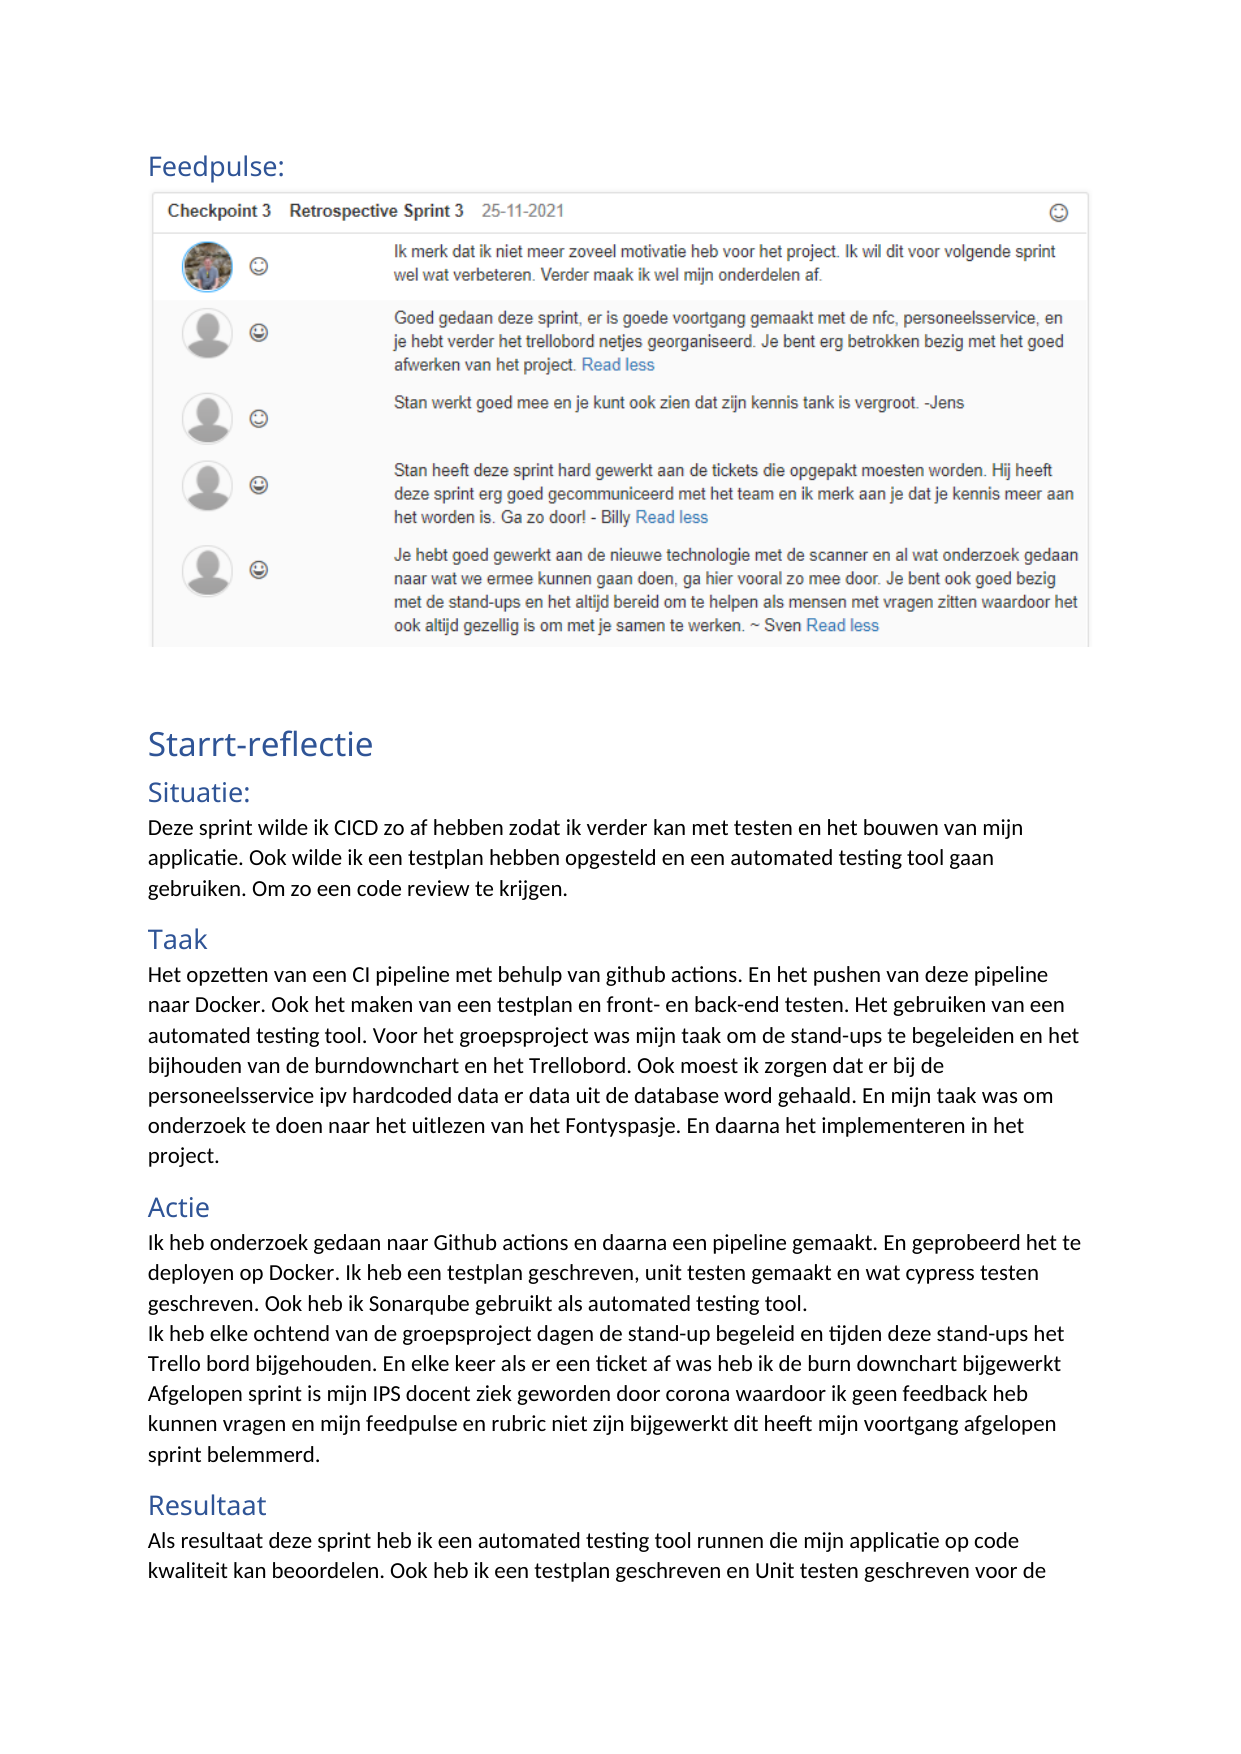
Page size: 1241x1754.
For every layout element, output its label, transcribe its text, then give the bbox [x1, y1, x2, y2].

text Deze sprint wilde ik CICD zo af hebben zodat ik verder kan met testen en het bouwen van mijn applicatie. Ook wilde ik een testplan hebben opgesteld en een automated testing tool gaan gebruiken. Om zo een code review te krijgen. [148, 813, 1093, 902]
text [148, 1526, 1093, 1584]
picture [147, 187, 1093, 647]
subtitle Situatie: [148, 773, 1093, 810]
text Ik heb onderzoek gedaan naar Github actions en daarna een pipeline gemaakt. En geprobeerd het te deployen op Docker. Ik heb een testplan geschreven, unit testen gemaakt en wat cypress testen geschreven. Ook heb ik Sonarqube gebruikt als automated testing tool. Ik heb elke ochtend van de groepsproject dagen de stand-up begeleid en tijden deze stand-ups het Trello bord bijgehouden. En elke keer als er een ticket af was heb ik de burn downchart bijgewerkt Afgelopen sprint is mijn IPS docent ziek geworden door corona waardoor ik geen feedback heb kunnen vragen en mijn feedpulse en rubric niet zijn bijgewerkt dit heeft mijn voortgang afgelopen sprint belemmerd. [148, 1228, 1093, 1468]
subtitle Feedpulse: [148, 148, 1093, 184]
subtitle Actie [148, 1188, 1093, 1225]
subtitle Starrt-reflectie [148, 720, 1093, 766]
text Het opzetten van een CI pipeline met behulp van github actions. En het pushen van deze pipeline naar Docker. Ook het maken van een testplan en front- en back-end testen. Het gebruiken van een automated testing tool. Voor het groepsproject was mijn taak om de stand-ups te begeleiden en het bijhouden van de burndownchart en het Trellobord. Ook moest ik zorgen dat er bij de personeelsservice ipv hardcoded data er data uit de database word gehaald. En mijn taak was om onderzoek te doen naar het uitlezen van het Fontyspasje. En daarna het implementeren in het project. [148, 960, 1093, 1169]
subtitle Resultaat [148, 1487, 1093, 1523]
subtitle Taak [148, 921, 1093, 957]
